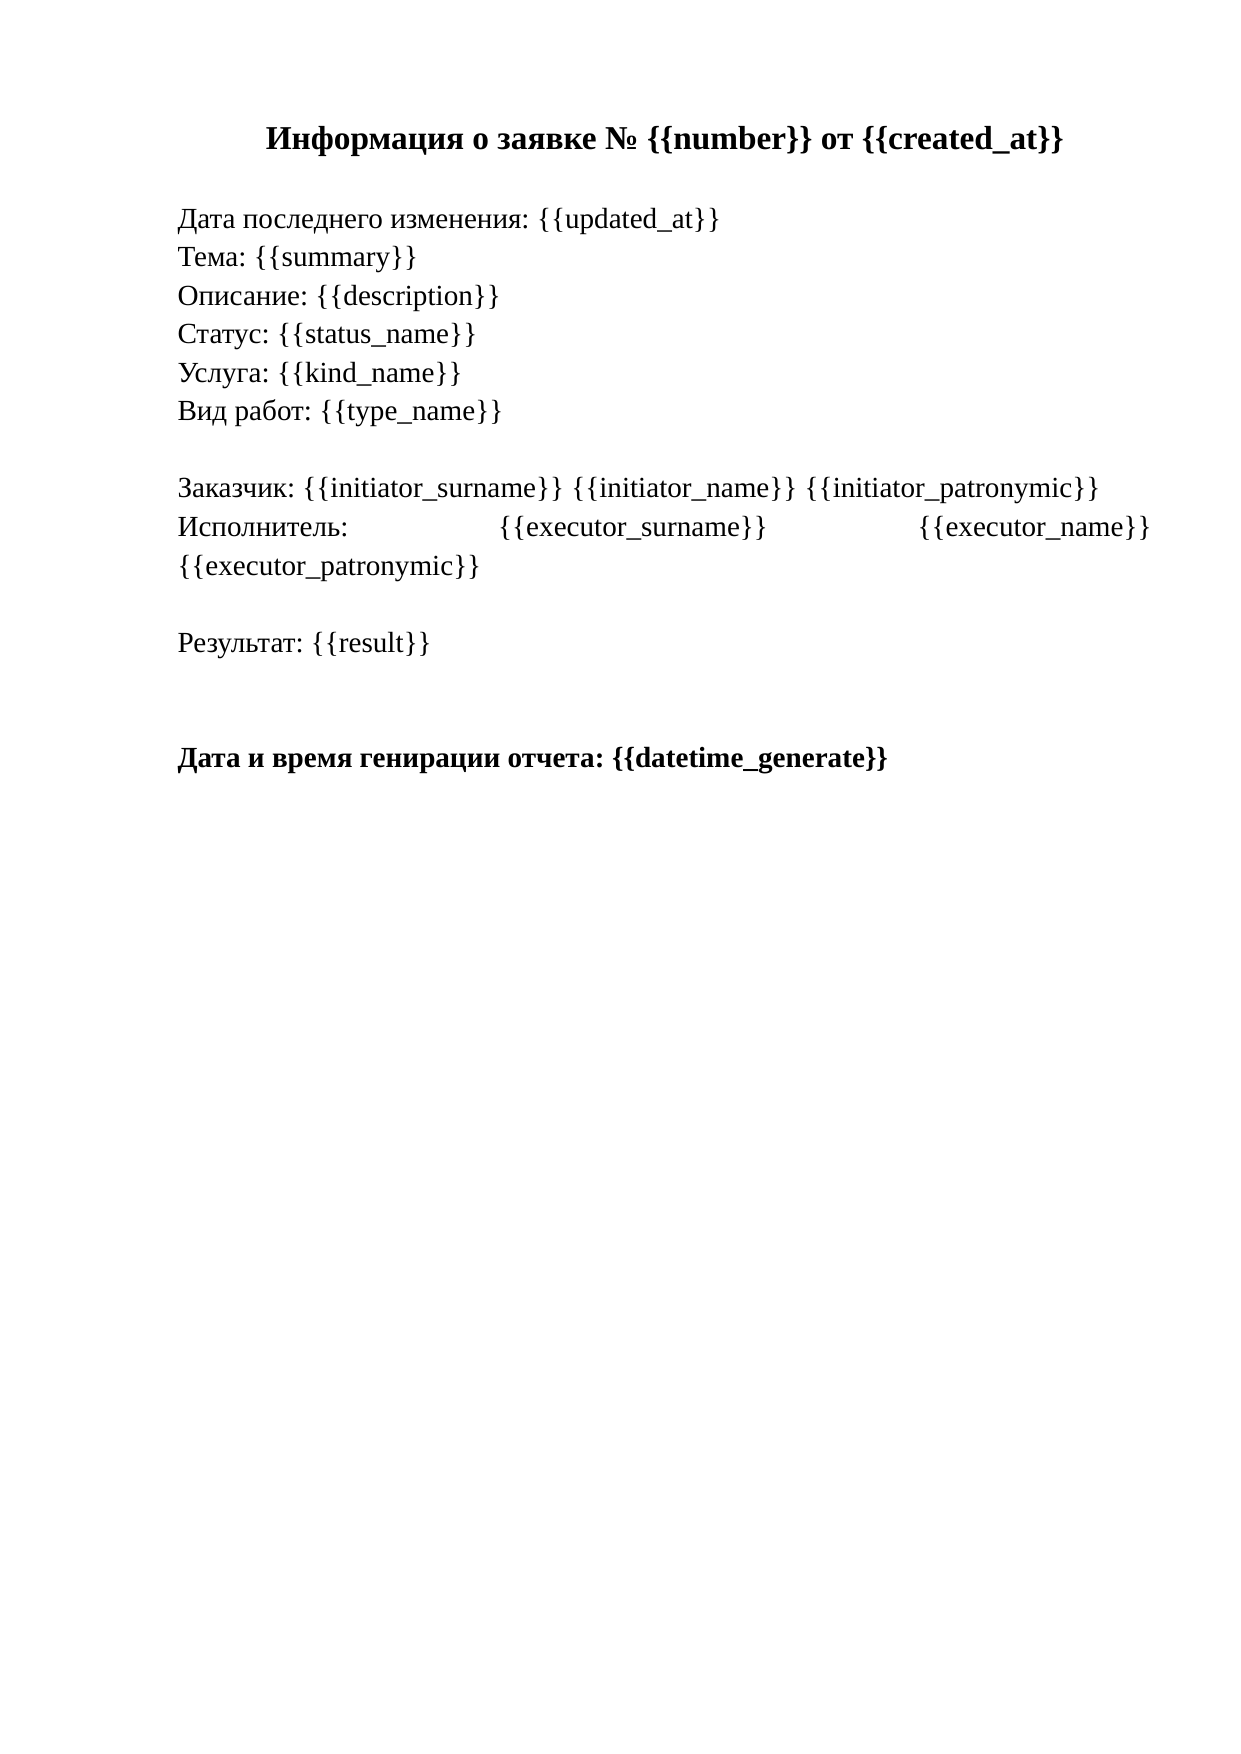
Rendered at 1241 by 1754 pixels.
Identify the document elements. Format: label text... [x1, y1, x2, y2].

text Вид работ: {{type_name}} [177, 393, 1152, 427]
text Тема: {{summary}} [177, 239, 1152, 273]
text Статус: {{status_name}} [177, 316, 1152, 350]
text Информация о заявке № {{number}} от {{created_at}} [177, 118, 1152, 156]
text Услуга: {{kind_name}} [177, 355, 1152, 388]
text Результат: {{result}} [177, 625, 1152, 658]
text Заказчик: {{initiator_surname}} {{initiator_name}} {{initiator_patronymic}} [177, 471, 1152, 504]
text Исполнитель: {{executor_surname}} {{executor_name}} {{executor_patronymic}} [177, 509, 1152, 581]
text Дата последнего изменения: {{updated_at}} [177, 201, 1152, 234]
text Дата и время генирации отчета: {{datetime_generate}} [177, 740, 1152, 774]
text Описание: {{description}} [177, 278, 1152, 311]
